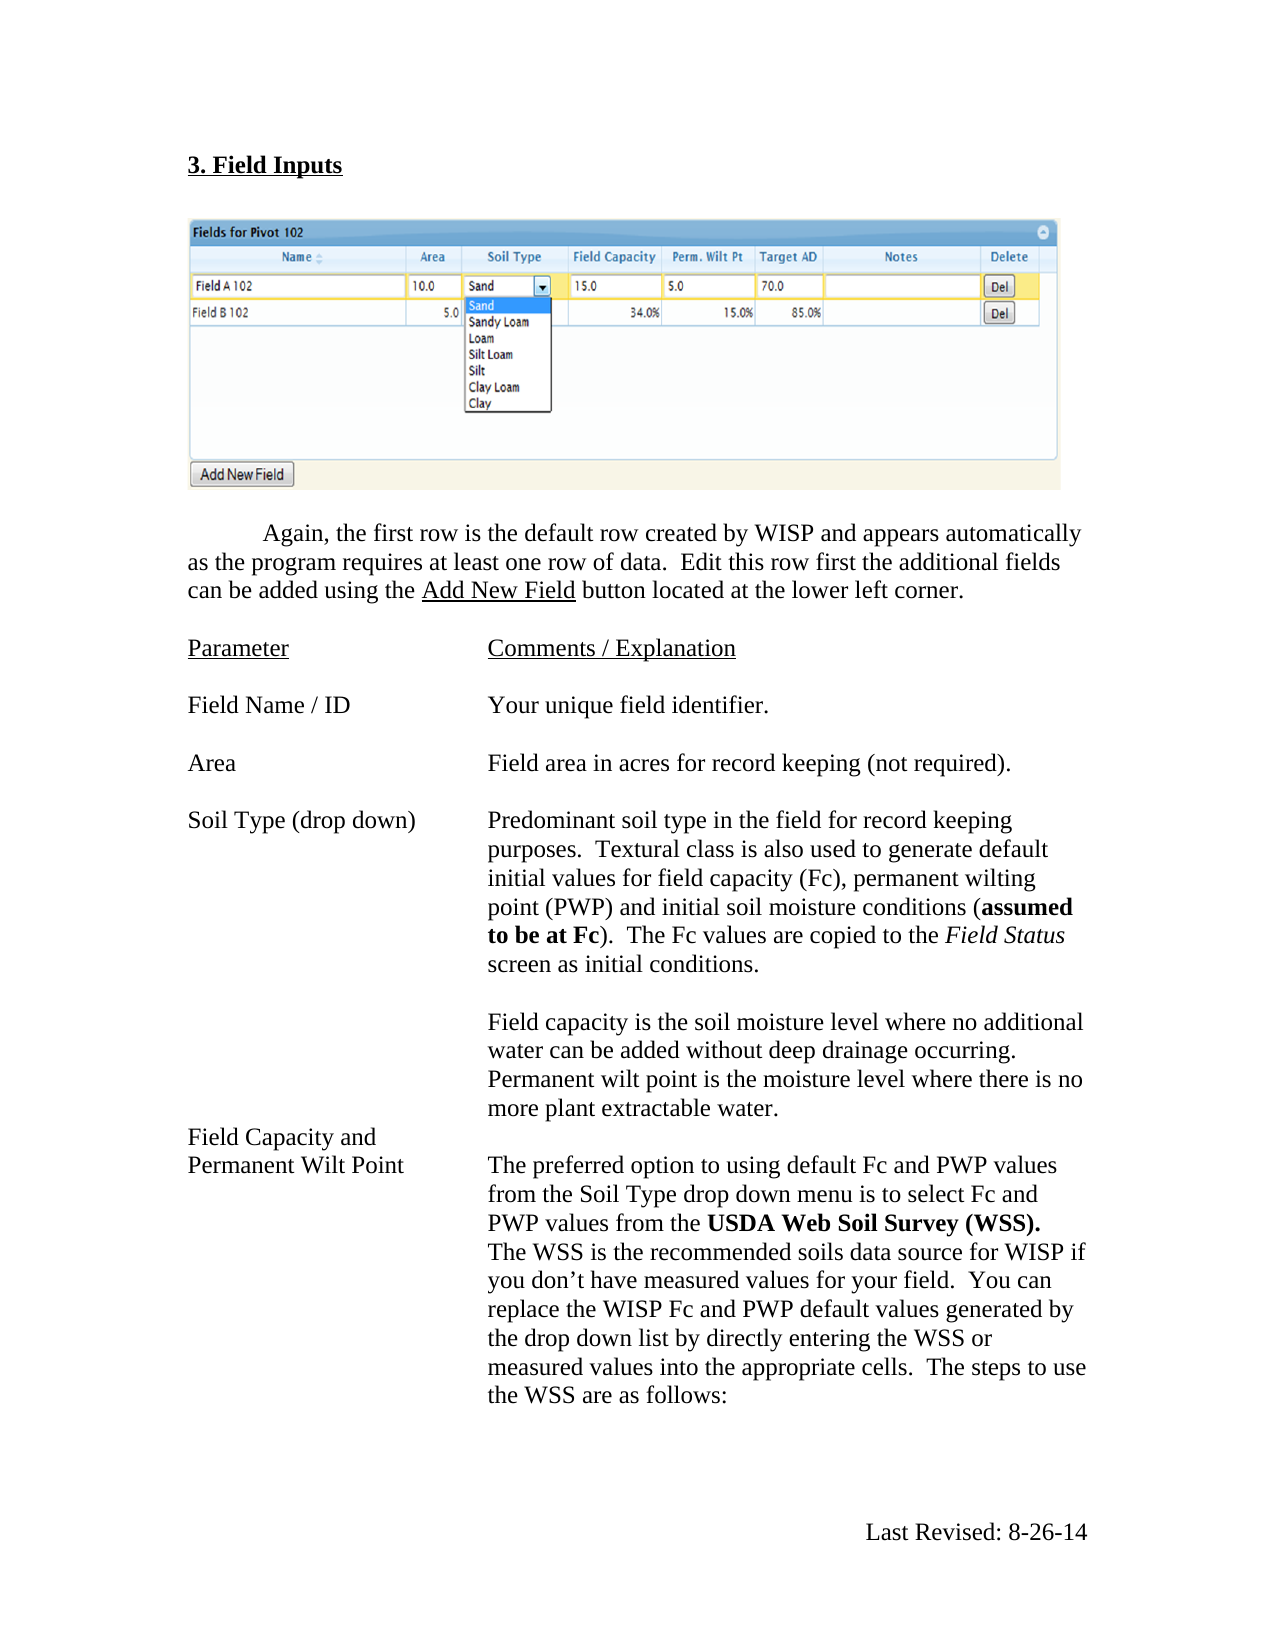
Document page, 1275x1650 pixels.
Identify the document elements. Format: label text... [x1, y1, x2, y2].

text Soil Type (drop down) Predominant soil type in the field for record keeping purposes. Textural class is also used to generate default initial values for field capacity (Fc), permanent wilting point (PWP) and initial soil moisture conditions (assumed to be at Fc). The Fc values are copied to the Field Status screen as initial conditions. [187, 805, 1087, 978]
text Again, the first row is the default row created by WISP and appears automatically as the program requires at least one row of data. Edit this row first the additional fields can be added using the Add New Field button located at the lower left corner. [187, 518, 1087, 604]
text Field Capacity and [187, 1122, 1087, 1150]
text Field Name / ID Your unique field identifier. [187, 690, 1087, 719]
picture [187, 218, 1061, 490]
text Field capacity is the soil moisture level where no additional water can be added without deep drainage occurring. Permanent wilt point is the moisture level where there is no more plant extractable water. [487, 1007, 1087, 1122]
text 3. Field Inputs [187, 150, 1087, 179]
text Parameter Comments / Explanation [187, 633, 1087, 662]
text Permanent Wilt Point The preferred option to using default Fc and PWP values from the Soil Type drop down menu is to select Fc and PWP values from the USDA Web Soil Survey (WSS). The WSS is the recommended soils data source for WISP if you don’t have measured values for your field. You can replace the WISP Fc and PWP default values generated by the drop down list by directly entering the WSS or measured values into the appropriate cells. The steps to use the WSS are as follows: [187, 1150, 1087, 1409]
text Area Field area in acres for record keeping (not required). [187, 748, 1087, 777]
